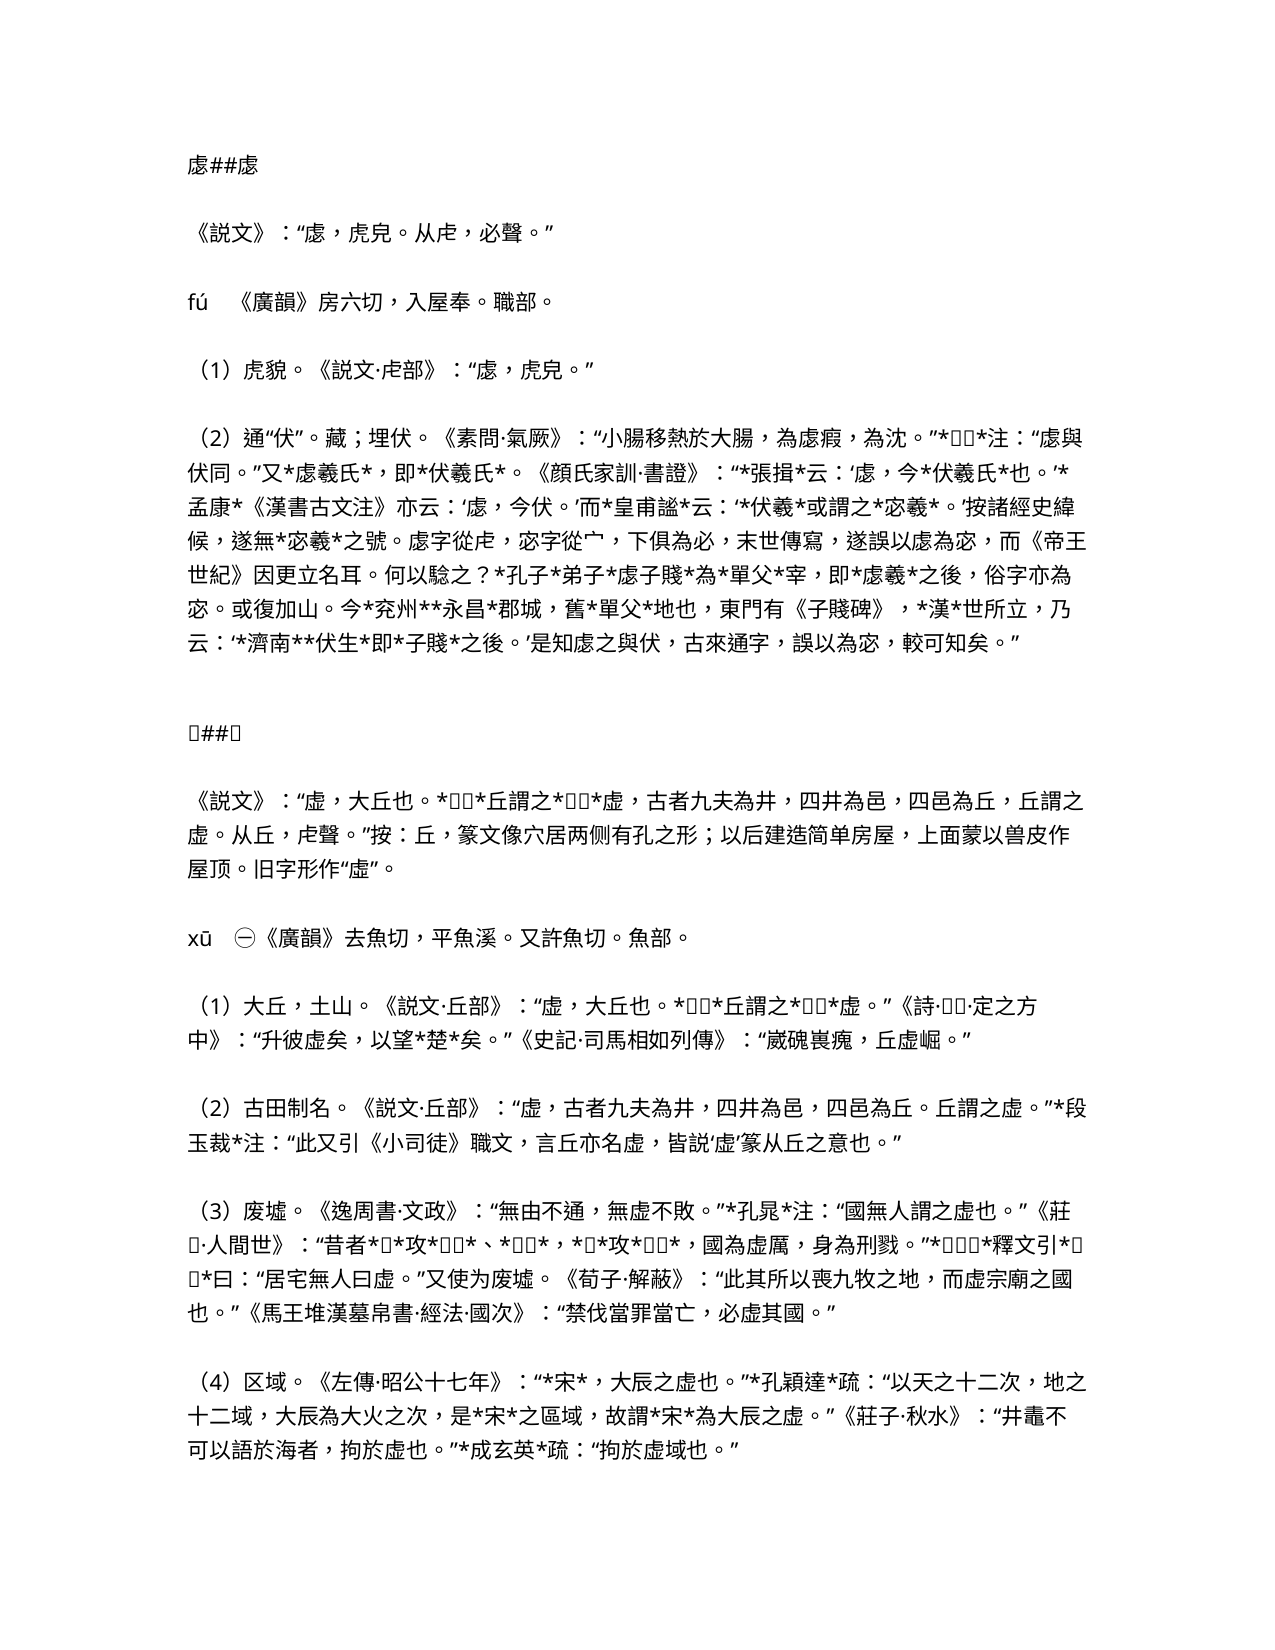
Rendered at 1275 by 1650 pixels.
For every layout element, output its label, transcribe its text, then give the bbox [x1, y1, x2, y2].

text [187, 717, 1087, 1499]
text 虙##虙 《説文》：“虙，虎皃。从虍，必聲。” fú 《廣韻》房六切，入屋奉。職部。 （1）虎貌。《説文·虍部》：“虙，虎皃。” （2）通“伏”。藏；埋伏。《素問·氣厥》：“小腸移熱於大腸，為虙瘕，為沈。”*王冰*注：“虙與伏同。”又*虙羲氏*，即*伏羲氏*。《顔氏家訓·書證》：“*張揖*云：‘虙，今*伏羲氏*也。’*孟康*《漢書古文注》亦云：‘虙，今伏。’而*皇甫謐*云：‘*伏羲*或謂之*宓羲*。’按諸經史緯候，遂無*宓羲*之號。虙字從虍，宓字從宀，下俱為必，末世傳寫，遂誤以虙為宓，而《帝王世紀》因更立名耳。何以騐之？*孔子*弟子*虙子賤*為*單父*宰，即*虙羲*之後，俗字亦為宓。或復加山。今*兖州**永昌*郡城，舊*單父*地也，東門有《子賤碑》，*漢*世所立，乃云：‘*濟南**伏生*即*子賤*之後。’是知虙之與伏，古來通字，誤以為宓，較可知矣。” [187, 150, 1087, 692]
